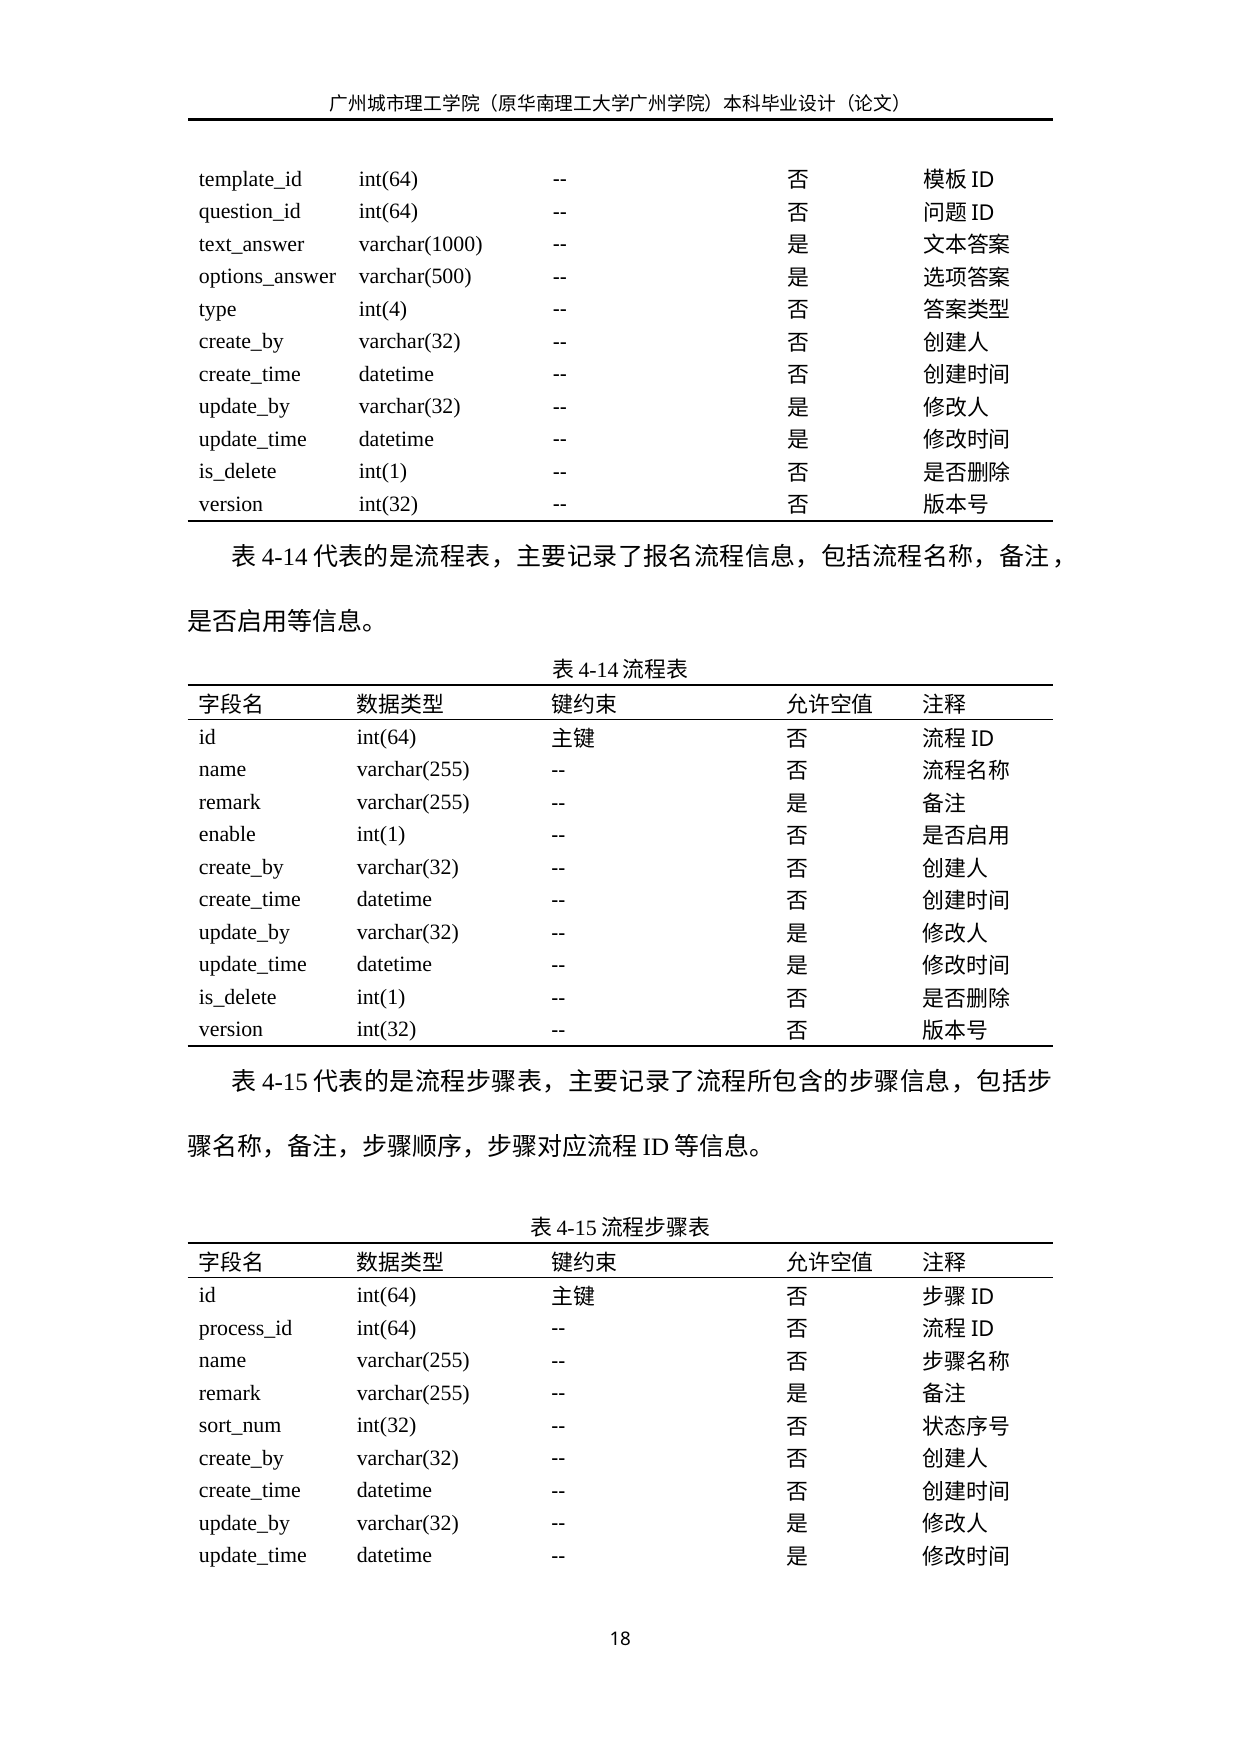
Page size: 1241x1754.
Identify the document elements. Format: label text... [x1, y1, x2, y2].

table_cell varchar(32) [345, 1441, 540, 1473]
table_cell 是 [775, 1506, 911, 1538]
table_cell -- [540, 1376, 775, 1408]
table_cell type [188, 292, 347, 324]
table_cell -- [540, 753, 775, 785]
table_cell is_delete [188, 455, 347, 487]
table_cell -- [540, 1311, 775, 1343]
table_cell int(32) [347, 487, 541, 519]
table_cell sort_num [188, 1409, 345, 1441]
table_cell 修改时间 [912, 422, 1053, 454]
table_cell update_by [188, 390, 347, 422]
table_cell 是 [775, 785, 911, 818]
table_cell -- [541, 487, 776, 519]
table_cell 是 [775, 1539, 911, 1571]
table_cell datetime [347, 422, 541, 454]
table_cell -- [540, 1474, 775, 1506]
table_cell 创建人 [911, 1441, 1053, 1473]
table_header 允许空值 [775, 686, 911, 719]
table_header 允许空值 [775, 1244, 911, 1277]
table_header 注释 [911, 1244, 1053, 1277]
table_cell is_delete [188, 980, 345, 1013]
table_cell -- [540, 1013, 775, 1045]
table_cell create_by [188, 325, 347, 357]
table_cell int(64) [347, 195, 541, 227]
table_cell update_time [188, 422, 347, 454]
table_cell varchar(32) [347, 325, 541, 357]
table_cell varchar(255) [345, 753, 540, 785]
table_cell 否 [775, 1344, 911, 1376]
table_cell 否 [775, 720, 911, 753]
table_cell datetime [345, 1474, 540, 1506]
table_cell -- [541, 455, 776, 487]
table_cell update_time [188, 948, 345, 980]
table_cell 选项答案 [912, 260, 1053, 292]
table_cell version [188, 487, 347, 519]
table_cell int(1) [347, 455, 541, 487]
table_cell varchar(255) [345, 1376, 540, 1408]
table_cell -- [540, 1441, 775, 1473]
table_cell -- [541, 260, 776, 292]
table_cell int(4) [347, 292, 541, 324]
table_header 键约束 [540, 686, 775, 719]
table_cell -- [540, 818, 775, 850]
table_cell 主键 [540, 720, 775, 753]
table_cell 答案类型 [912, 292, 1053, 324]
table_cell 否 [776, 162, 912, 194]
table_header 数据类型 [345, 1244, 540, 1277]
table_cell -- [541, 422, 776, 454]
table_cell -- [540, 980, 775, 1013]
table_cell 是 [776, 227, 912, 259]
table_cell datetime [345, 1539, 540, 1571]
table_cell create_time [188, 1474, 345, 1506]
table_cell 否 [775, 980, 911, 1013]
table_cell 修改时间 [911, 1539, 1053, 1571]
table_cell 是 [775, 1376, 911, 1408]
table_cell 否 [775, 1441, 911, 1473]
table_cell -- [541, 227, 776, 259]
table_cell 否 [775, 1409, 911, 1441]
table_cell text_answer [188, 227, 347, 259]
table_cell -- [540, 948, 775, 980]
table_cell 否 [775, 1278, 911, 1311]
table_cell -- [541, 325, 776, 357]
table_cell 版本号 [911, 1013, 1053, 1045]
table_cell 否 [775, 883, 911, 915]
table_cell 模板ID [912, 162, 1053, 194]
table_cell int(64) [345, 720, 540, 753]
table_cell update_by [188, 1506, 345, 1538]
table_cell 版本号 [912, 487, 1053, 519]
table_cell 状态序号 [911, 1409, 1053, 1441]
table_cell question_id [188, 195, 347, 227]
table_cell create_by [188, 1441, 345, 1473]
table_cell 创建人 [912, 325, 1053, 357]
table_cell 是否删除 [912, 455, 1053, 487]
table_cell varchar(255) [345, 1344, 540, 1376]
table_cell 否 [775, 818, 911, 850]
text 表4-15代表的是流程步骤表，主要记录了流程所包含的步骤信息，包括步骤名称，备注，步骤顺序，步骤对应流程ID等信息。 [187, 1047, 1053, 1177]
table_cell int(1) [345, 980, 540, 1013]
table_cell -- [540, 1539, 775, 1571]
table_cell 修改时间 [911, 948, 1053, 980]
table_cell varchar(32) [345, 850, 540, 883]
table_cell -- [540, 1409, 775, 1441]
table_cell -- [540, 883, 775, 915]
table_cell int(64) [345, 1278, 540, 1311]
table_cell datetime [345, 948, 540, 980]
table_cell remark [188, 1376, 345, 1408]
table_header 字段名 [188, 686, 345, 719]
table_cell 流程ID [911, 1311, 1053, 1343]
table_cell varchar(255) [345, 785, 540, 818]
table_header 注释 [911, 686, 1053, 719]
table_cell -- [541, 357, 776, 389]
table_cell 是 [775, 915, 911, 948]
table_cell -- [540, 1506, 775, 1538]
table_cell 创建时间 [911, 883, 1053, 915]
table_cell 步骤名称 [911, 1344, 1053, 1376]
text 表4-15流程步骤表 [187, 1210, 1053, 1242]
table_cell 流程ID [911, 720, 1053, 753]
table_cell process_id [188, 1311, 345, 1343]
table_cell int(32) [345, 1409, 540, 1441]
table_cell varchar(32) [345, 1506, 540, 1538]
table_cell create_by [188, 850, 345, 883]
table_cell 是 [776, 390, 912, 422]
table_cell name [188, 753, 345, 785]
table_cell varchar(32) [345, 915, 540, 948]
table_cell 是否启用 [911, 818, 1053, 850]
table_cell -- [540, 1344, 775, 1376]
table_cell -- [541, 162, 776, 194]
table_cell int(64) [345, 1311, 540, 1343]
table_cell 否 [775, 1474, 911, 1506]
table_cell 是 [775, 948, 911, 980]
table_cell int(32) [345, 1013, 540, 1045]
table_cell -- [541, 292, 776, 324]
table_cell -- [541, 195, 776, 227]
table_cell datetime [345, 883, 540, 915]
table_cell 是 [776, 422, 912, 454]
table_header 键约束 [540, 1244, 775, 1277]
table_cell 否 [775, 753, 911, 785]
table_cell 修改人 [911, 915, 1053, 948]
table_cell version [188, 1013, 345, 1045]
table_cell id [188, 1278, 345, 1311]
table_cell -- [541, 390, 776, 422]
table_cell 否 [776, 325, 912, 357]
table_cell template_id [188, 162, 347, 194]
text 表4-14代表的是流程表，主要记录了报名流程信息，包括流程名称，备注，是否启用等信息。 [187, 522, 1053, 652]
table_cell remark [188, 785, 345, 818]
table_cell id [188, 720, 345, 753]
table_cell create_time [188, 357, 347, 389]
table_cell -- [540, 850, 775, 883]
table_cell create_time [188, 883, 345, 915]
table_cell int(64) [347, 162, 541, 194]
table_cell options_answer [188, 260, 347, 292]
table_cell varchar(32) [347, 390, 541, 422]
table_cell 主键 [540, 1278, 775, 1311]
table_cell varchar(1000) [347, 227, 541, 259]
table_cell 否 [776, 455, 912, 487]
table_cell 否 [776, 292, 912, 324]
table_cell 修改人 [911, 1506, 1053, 1538]
table_cell 问题ID [912, 195, 1053, 227]
table_cell 修改人 [912, 390, 1053, 422]
table_cell 是 [776, 260, 912, 292]
table_cell 否 [775, 850, 911, 883]
table_cell 流程名称 [911, 753, 1053, 785]
table_cell 否 [776, 195, 912, 227]
table_cell update_time [188, 1539, 345, 1571]
table_header 数据类型 [345, 686, 540, 719]
table_cell name [188, 1344, 345, 1376]
table_cell int(1) [345, 818, 540, 850]
table_cell 创建时间 [912, 357, 1053, 389]
table_cell varchar(500) [347, 260, 541, 292]
table_cell 否 [776, 487, 912, 519]
table_cell datetime [347, 357, 541, 389]
text 表4-14流程表 [187, 652, 1053, 684]
table_cell 是否删除 [911, 980, 1053, 1013]
table_cell update_by [188, 915, 345, 948]
table_header 字段名 [188, 1244, 345, 1277]
table_cell -- [540, 915, 775, 948]
table_cell 备注 [911, 1376, 1053, 1408]
table_cell 否 [775, 1311, 911, 1343]
table_cell 否 [775, 1013, 911, 1045]
table_cell 否 [776, 357, 912, 389]
table_cell 创建时间 [911, 1474, 1053, 1506]
table_cell 创建人 [911, 850, 1053, 883]
table_cell 文本答案 [912, 227, 1053, 259]
table_cell enable [188, 818, 345, 850]
table_cell 步骤ID [911, 1278, 1053, 1311]
table_cell -- [540, 785, 775, 818]
table_cell 备注 [911, 785, 1053, 818]
